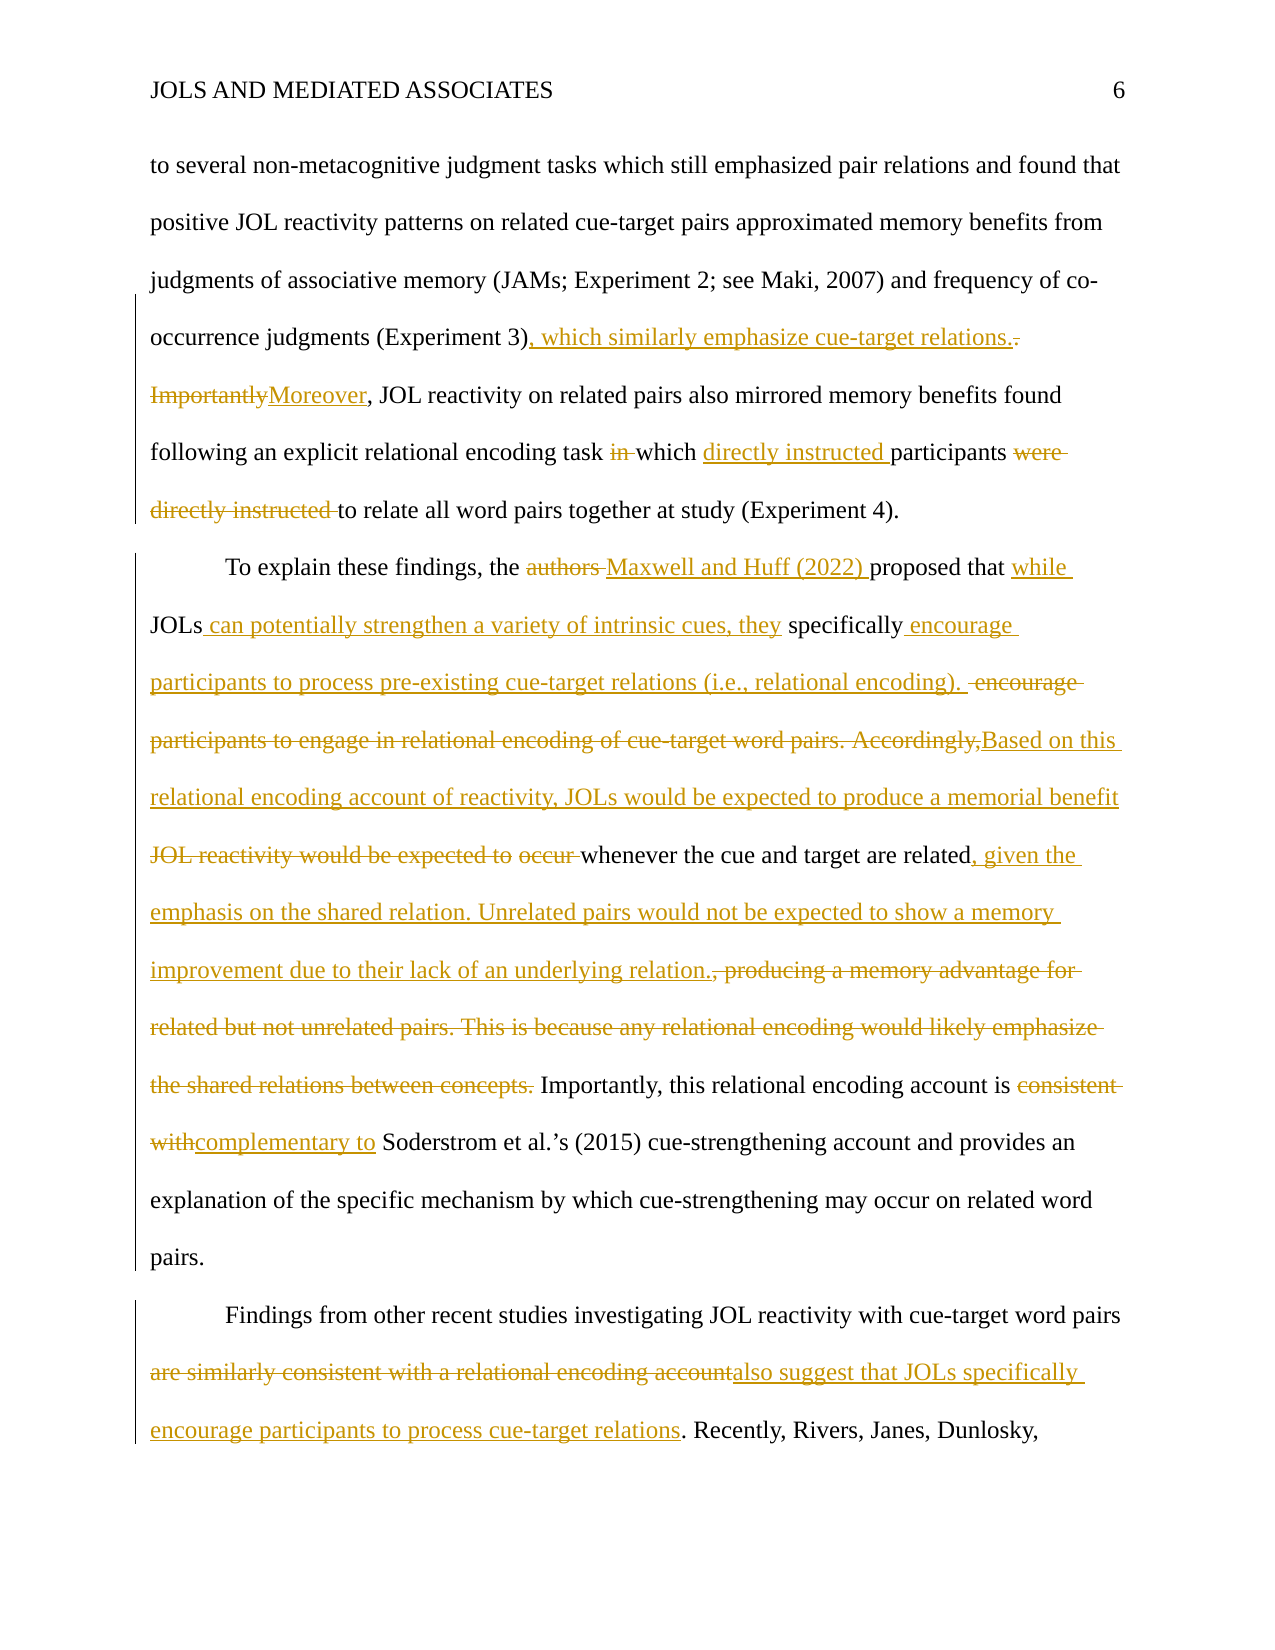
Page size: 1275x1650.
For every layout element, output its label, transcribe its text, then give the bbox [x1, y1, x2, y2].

text To explain these findings, the proposed that JOLs specifically whenever the cue and target are related Importantly, this relational encoding account is Soderstrom et al.’s (2015) cue-strengthening account and provides an explanation of the specific mechanism by which cue-strengthening may occur on related word pairs. [150, 552, 1125, 1271]
